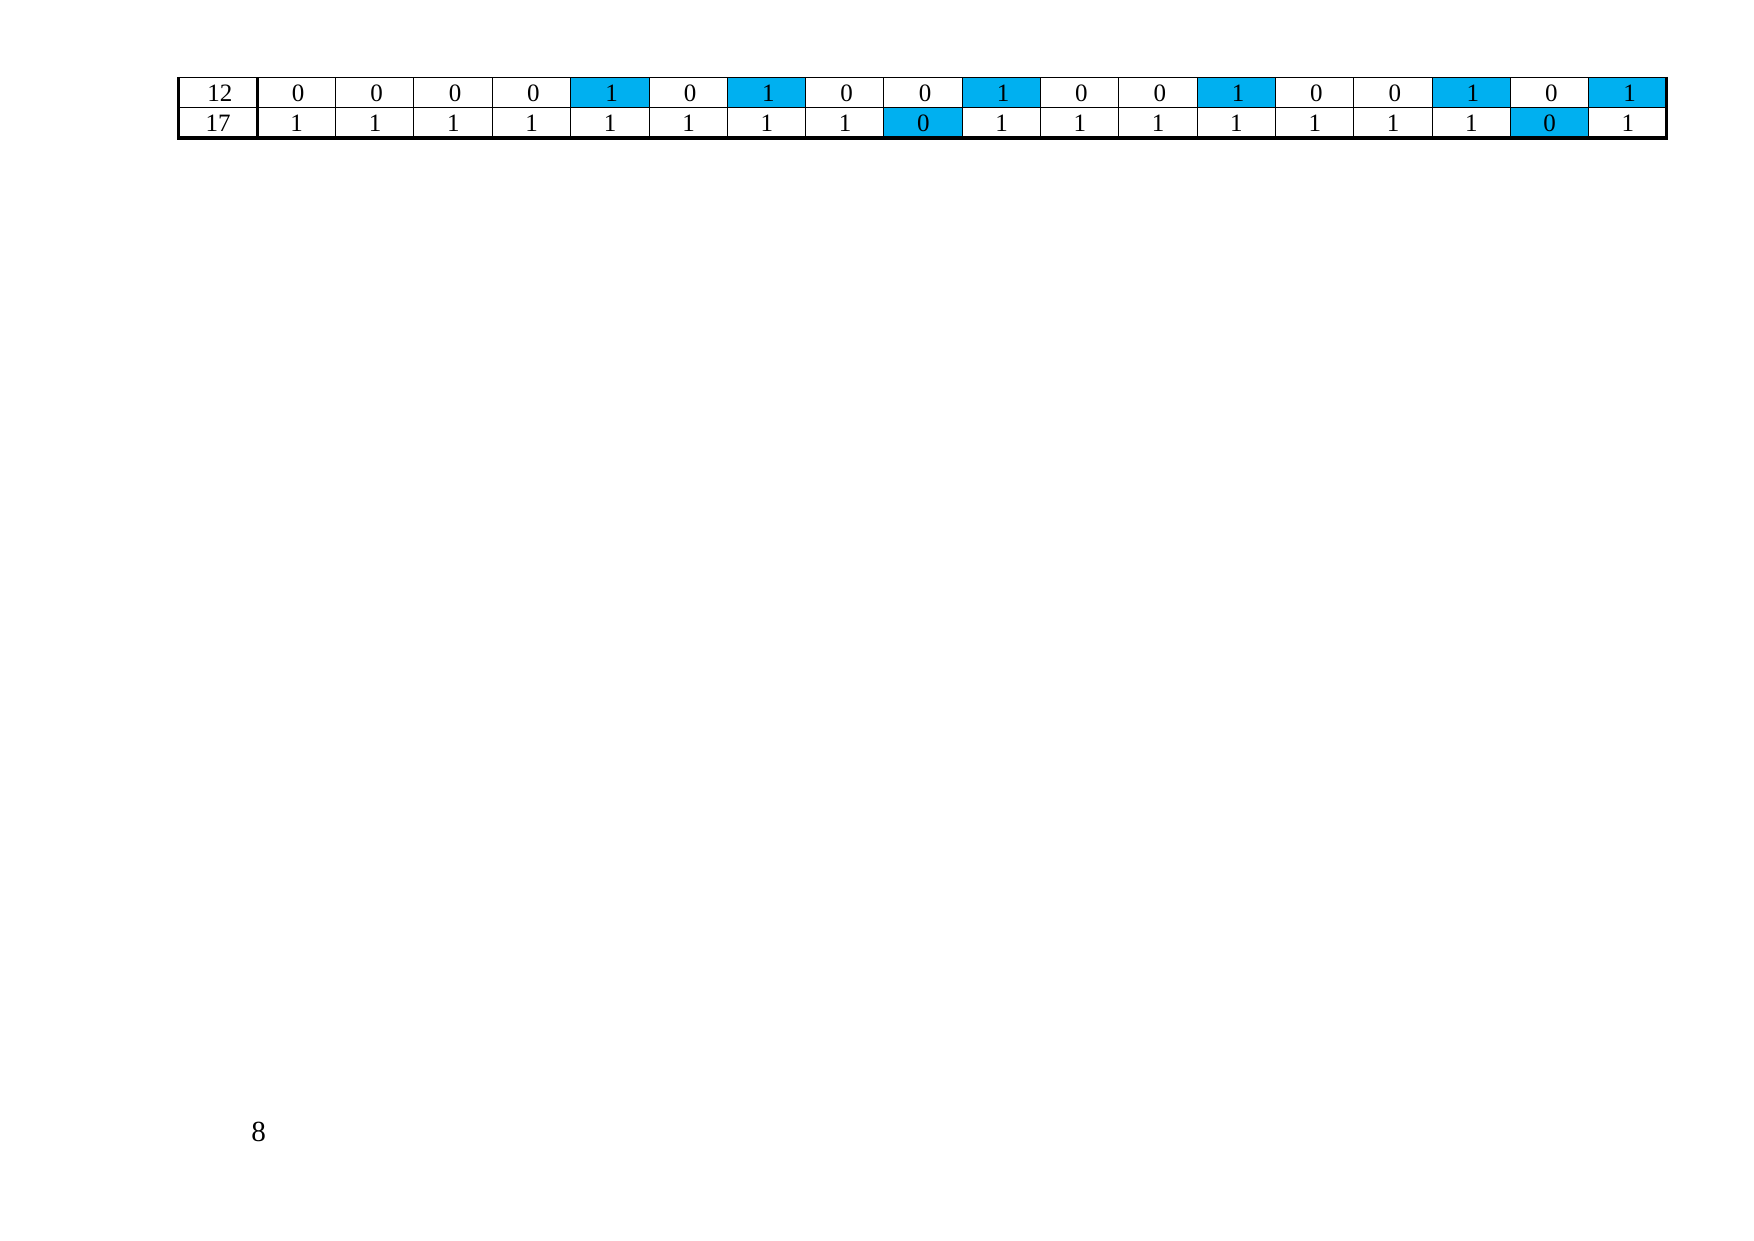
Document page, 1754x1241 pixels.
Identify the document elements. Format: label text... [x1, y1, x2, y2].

table_cell 12 [180, 78, 256, 107]
table_cell 1 [1198, 78, 1275, 107]
table_cell 17 [180, 108, 256, 136]
table_cell 1 [1433, 78, 1510, 107]
table_cell 1 [259, 108, 335, 136]
table_cell 0 [1511, 78, 1588, 107]
table_cell 1 [1041, 108, 1118, 136]
table_cell 0 [1119, 78, 1197, 107]
table_cell 1 [1433, 108, 1510, 136]
table_cell 1 [1589, 78, 1665, 107]
table_cell 1 [414, 108, 492, 136]
table_cell 1 [728, 108, 805, 136]
table_cell 0 [259, 78, 335, 107]
table_cell 1 [571, 108, 649, 136]
table_cell 1 [650, 108, 727, 136]
table_cell 0 [336, 78, 413, 107]
table_cell 0 [1276, 78, 1353, 107]
table_cell 1 [571, 78, 649, 107]
table_cell 0 [650, 78, 727, 107]
table_cell 1 [493, 108, 570, 136]
table_cell 1 [963, 108, 1040, 136]
table_cell 0 [414, 78, 492, 107]
table_cell 0 [493, 78, 570, 107]
table_cell 1 [963, 78, 1040, 107]
table_cell 1 [1589, 108, 1665, 136]
table_cell 0 [884, 108, 962, 136]
table_cell 0 [806, 78, 883, 107]
table_cell 0 [1511, 108, 1588, 136]
table_cell 1 [1354, 108, 1432, 136]
table_cell 1 [806, 108, 883, 136]
table_cell 1 [1276, 108, 1353, 136]
table_cell 0 [1354, 78, 1432, 107]
table_cell 0 [884, 78, 962, 107]
table_cell 1 [1119, 108, 1197, 136]
table_cell 0 [1041, 78, 1118, 107]
table_cell 1 [336, 108, 413, 136]
table_cell 1 [1198, 108, 1275, 136]
table_cell 1 [728, 78, 805, 107]
